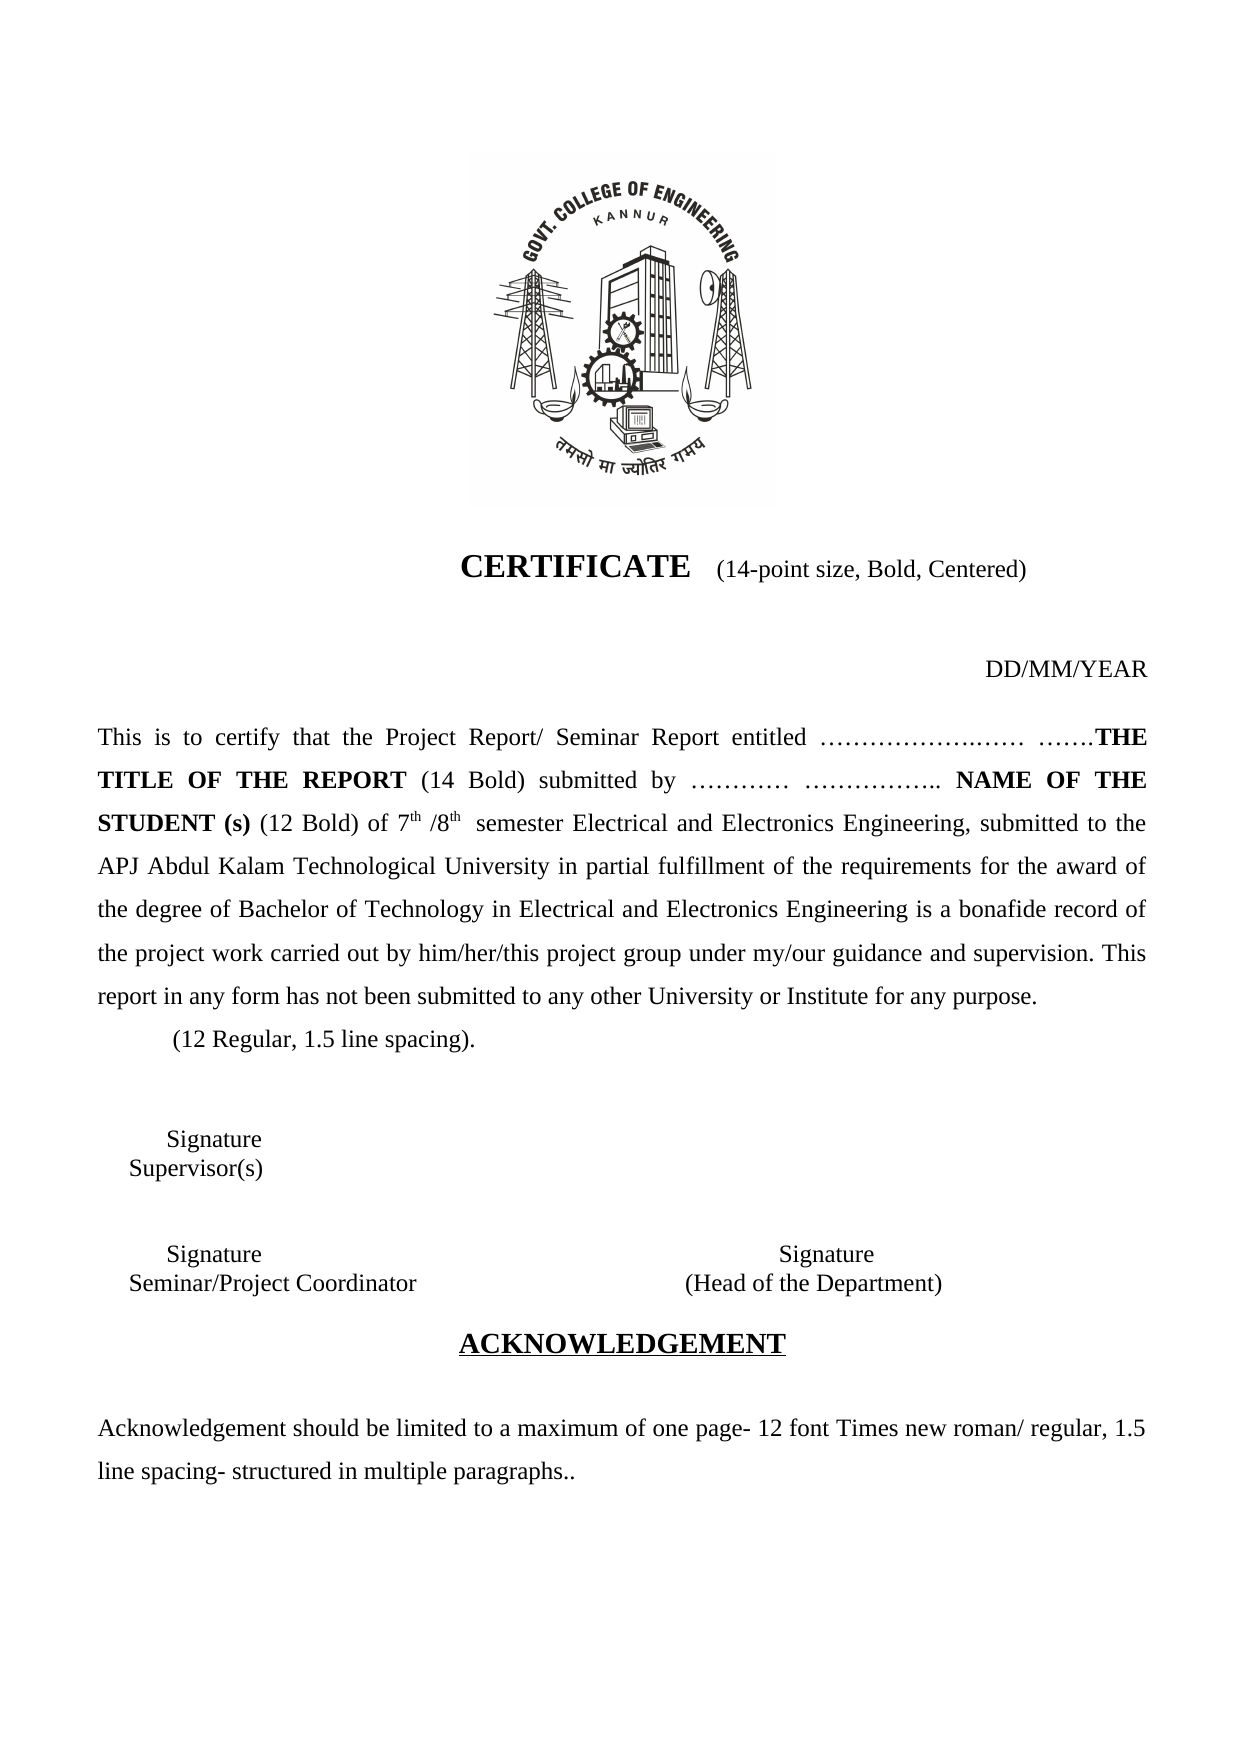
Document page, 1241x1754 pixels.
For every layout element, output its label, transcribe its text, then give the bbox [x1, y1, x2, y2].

text ACKNOWLEDGEMENT [97, 1326, 1147, 1359]
text DD/MM/YEAR [97, 654, 1147, 683]
text Seminar/Project Coordinator (Head of the Department) [97, 1268, 1147, 1297]
text Supervisor(s) [97, 1153, 1147, 1182]
text (12 Regular, 1.5 line spacing). [97, 1024, 1147, 1053]
text This is to certify that the Project Report/ Seminar Report entitled ……………….…… …….THE TITLE OF THE REPORT (14 Bold) submitted by ………… …………….. NAME OF THE STUDENT (s) (12 Bold) of 7th /8th semester Electrical and Electronics Engineering, submitted to the APJ Abdul Kalam Technological University in partial fulfillment of the requirements for the award of the degree of Bachelor of Technology in Electrical and Electronics Engineering is a bonafide record of the project work carried out by him/her/this project group under my/our guidance and supervision. This report in any form has not been submitted to any other University or Institute for any purpose. [97, 722, 1147, 1009]
subtitle CERTIFICATE (14-point size, Bold, Centered) [97, 546, 1147, 585]
text Acknowledgement should be limited to a maximum of one page- 12 font Times new roman/ regular, 1.5 line spacing- structured in multiple paragraphs.. [97, 1413, 1147, 1485]
text Signature [97, 1124, 1147, 1153]
text Signature Signature [97, 1239, 1147, 1268]
picture [467, 150, 778, 507]
